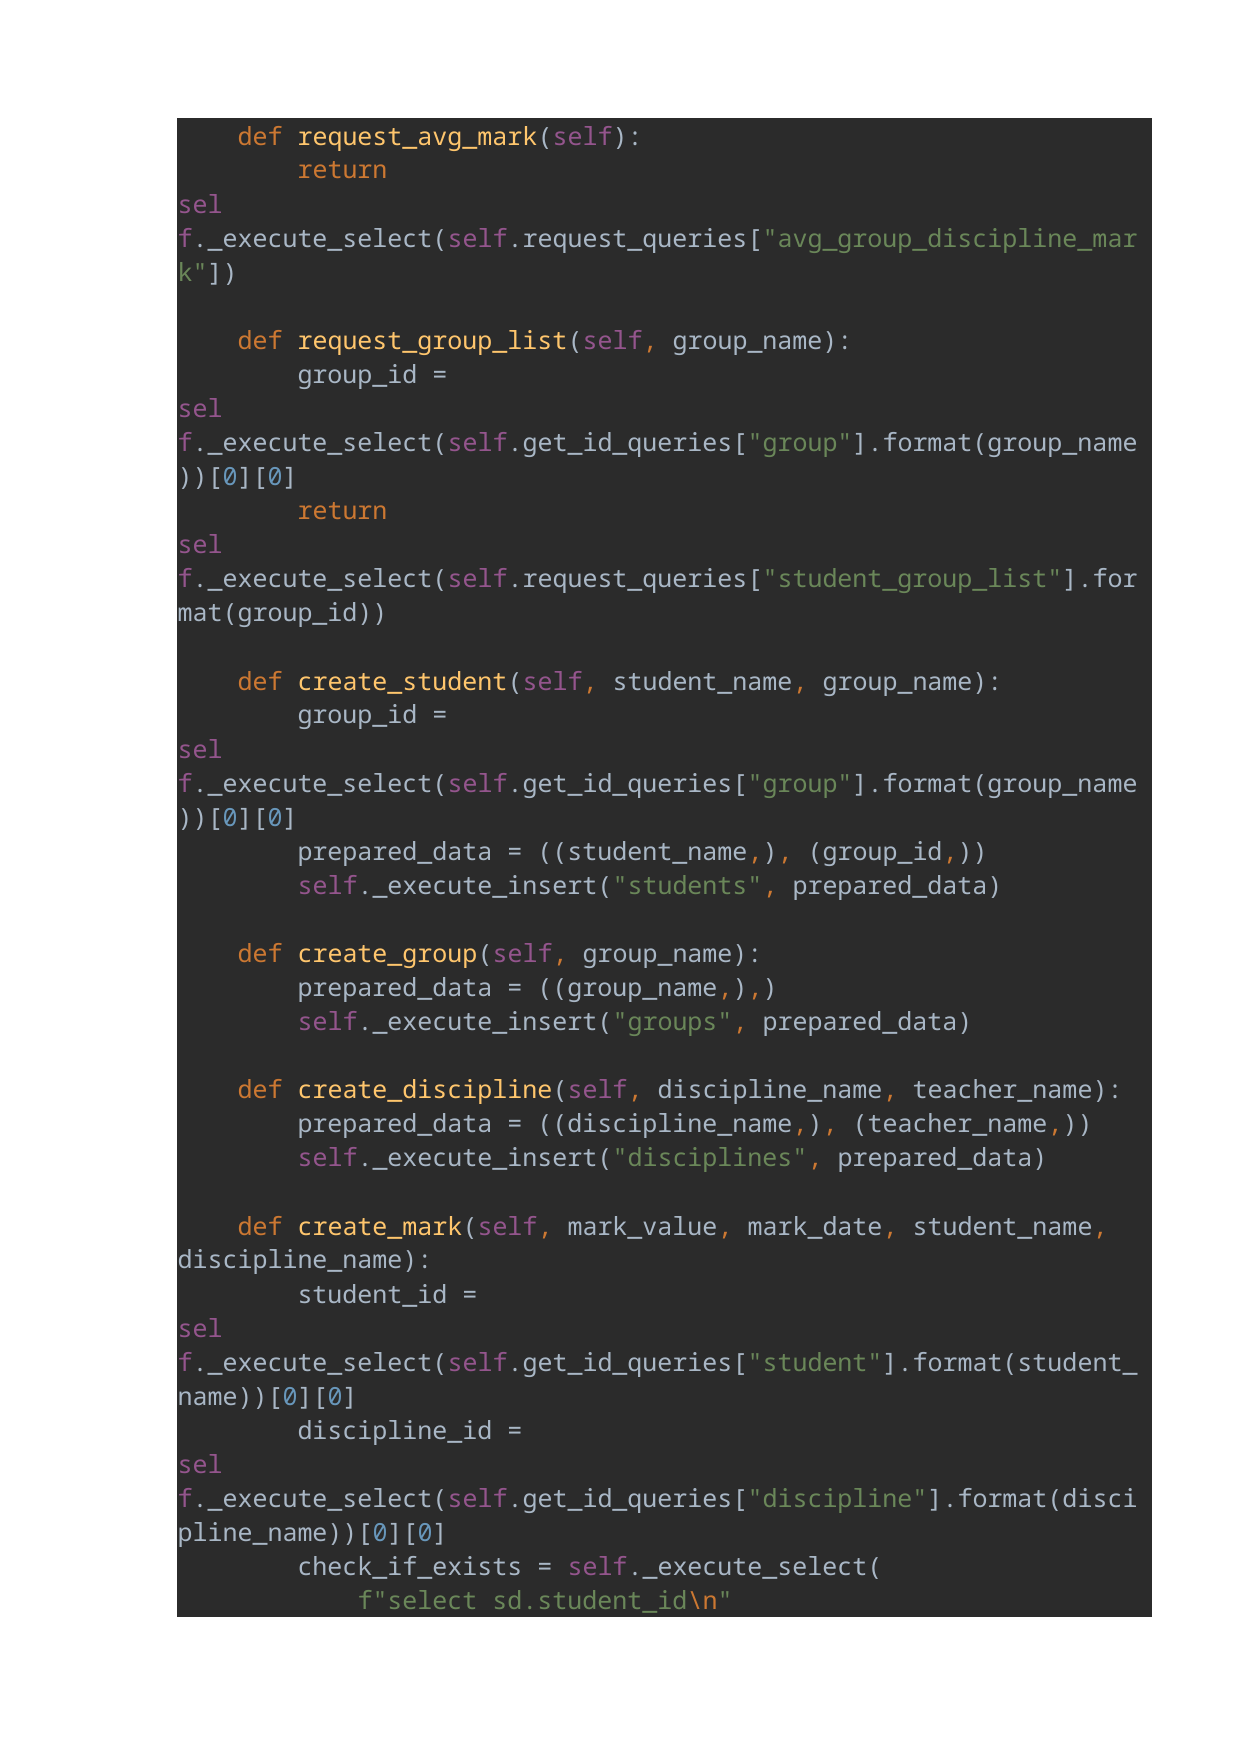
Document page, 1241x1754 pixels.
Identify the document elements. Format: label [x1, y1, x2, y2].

text [177, 118, 1152, 1617]
